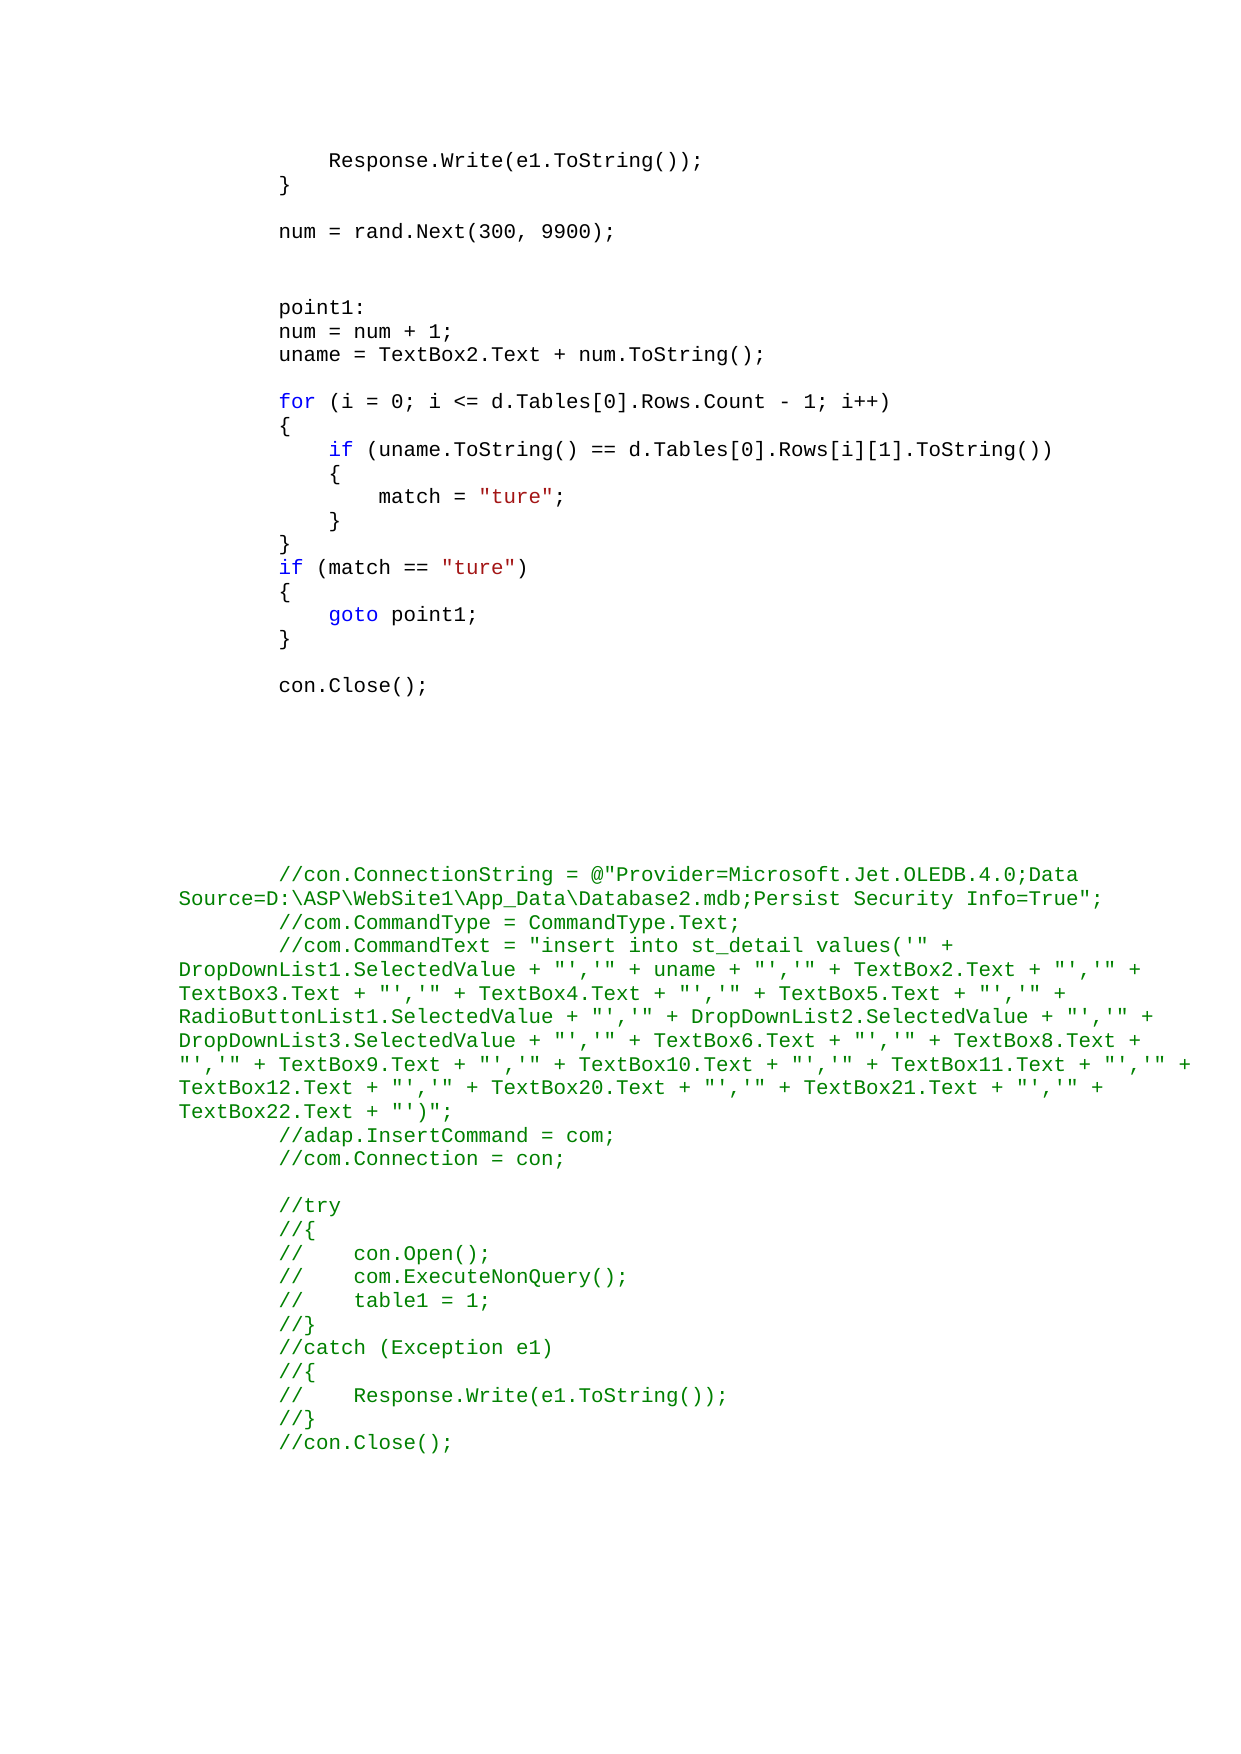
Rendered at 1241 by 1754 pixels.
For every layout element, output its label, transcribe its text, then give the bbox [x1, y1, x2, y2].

text //catch (Exception e1) [178, 1337, 1202, 1361]
text //adap.InsertCommand = com; [178, 1124, 1202, 1148]
text //try [178, 1196, 1202, 1219]
text if (uname.ToString() == d.Tables[0].Rows[i][1].ToString()) [178, 439, 1202, 462]
text //} [178, 1408, 1202, 1432]
text //com.CommandText = "insert into st_detail values('" + DropDownList1.SelectedValue + "','" + uname + "','" + TextBox2.Text + "','" + TextBox3.Text + "','" + TextBox4.Text + "','" + TextBox5.Text + "','" + RadioButtonList1.SelectedValue + "','" + DropDownList2.SelectedValue + "','" + DropDownList3.SelectedValue + "','" + TextBox6.Text + "','" + TextBox8.Text + "','" + TextBox9.Text + "','" + TextBox10.Text + "','" + TextBox11.Text + "','" + TextBox12.Text + "','" + TextBox20.Text + "','" + TextBox21.Text + "','" + TextBox22.Text + "')"; [178, 935, 1202, 1124]
text Response.Write(e1.ToString()); [178, 150, 1202, 174]
text //{ [178, 1361, 1202, 1385]
text // com.ExecuteNonQuery(); [178, 1266, 1202, 1290]
text //con.Close(); [178, 1432, 1202, 1456]
text } [178, 510, 1202, 533]
text for (i = 0; i <= d.Tables[0].Rows.Count - 1; i++) [178, 392, 1202, 415]
text // Response.Write(e1.ToString()); [178, 1385, 1202, 1408]
text } [178, 533, 1202, 557]
text // table1 = 1; [178, 1290, 1202, 1314]
text goto point1; [178, 604, 1202, 628]
text { [178, 415, 1202, 439]
text //} [178, 1314, 1202, 1337]
text } [178, 174, 1202, 197]
text point1: [178, 297, 1202, 321]
text // con.Open(); [178, 1243, 1202, 1266]
text { [178, 462, 1202, 486]
text match = "ture"; [178, 486, 1202, 510]
text //{ [178, 1219, 1202, 1243]
text uname = TextBox2.Text + num.ToString(); [178, 344, 1202, 368]
text //com.Connection = con; [178, 1148, 1202, 1172]
text //con.ConnectionString = @"Provider=Microsoft.Jet.OLEDB.4.0;Data Source=D:\ASP\WebSite1\App_Data\Database2.mdb;Persist Security Info=True"; [178, 864, 1202, 912]
text con.Close(); [178, 675, 1202, 699]
text } [178, 628, 1202, 652]
text if (match == "ture") [178, 557, 1202, 581]
text num = num + 1; [178, 321, 1202, 344]
text { [178, 581, 1202, 604]
text num = rand.Next(300, 9900); [178, 221, 1202, 244]
text //com.CommandType = CommandType.Text; [178, 912, 1202, 935]
